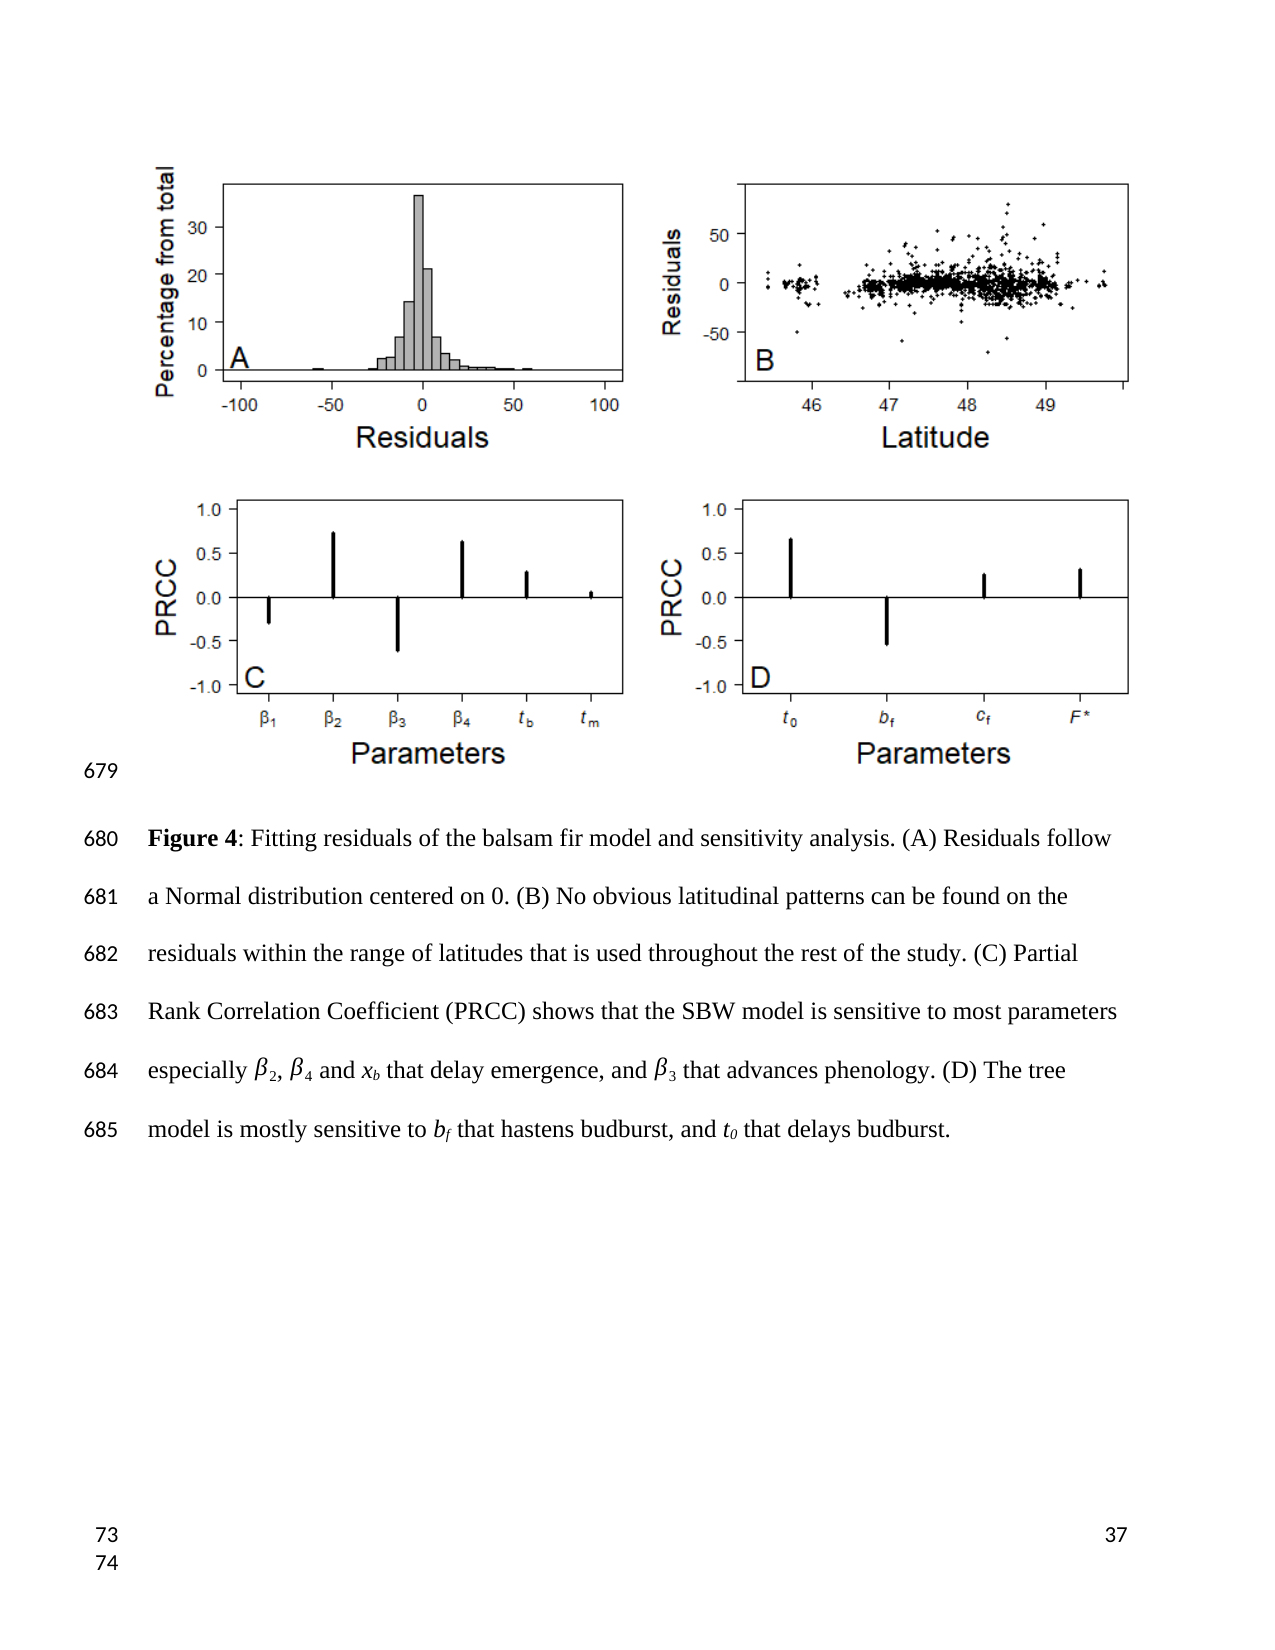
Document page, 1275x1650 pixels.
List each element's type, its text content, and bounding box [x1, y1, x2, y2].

text Figure 4: Fitting residuals of the balsam fir model and sensitivity analysis. (A) Residuals follow a Normal distribution centered on 0. (B) No obvious latitudinal patterns can be found on the residuals within the range of latitudes that is used throughout the rest of the study. (C) Partial Rank Correlation Coefficient (PRCC) shows that the SBW model is sensitive to most parameters especially , and xb that delay emergence, and that advances phenology. (D) The tree model is mostly sensitive to bf that hastens budburst, and t0 that delays budburst. [148, 823, 1127, 1142]
picture [147, 147, 1158, 779]
